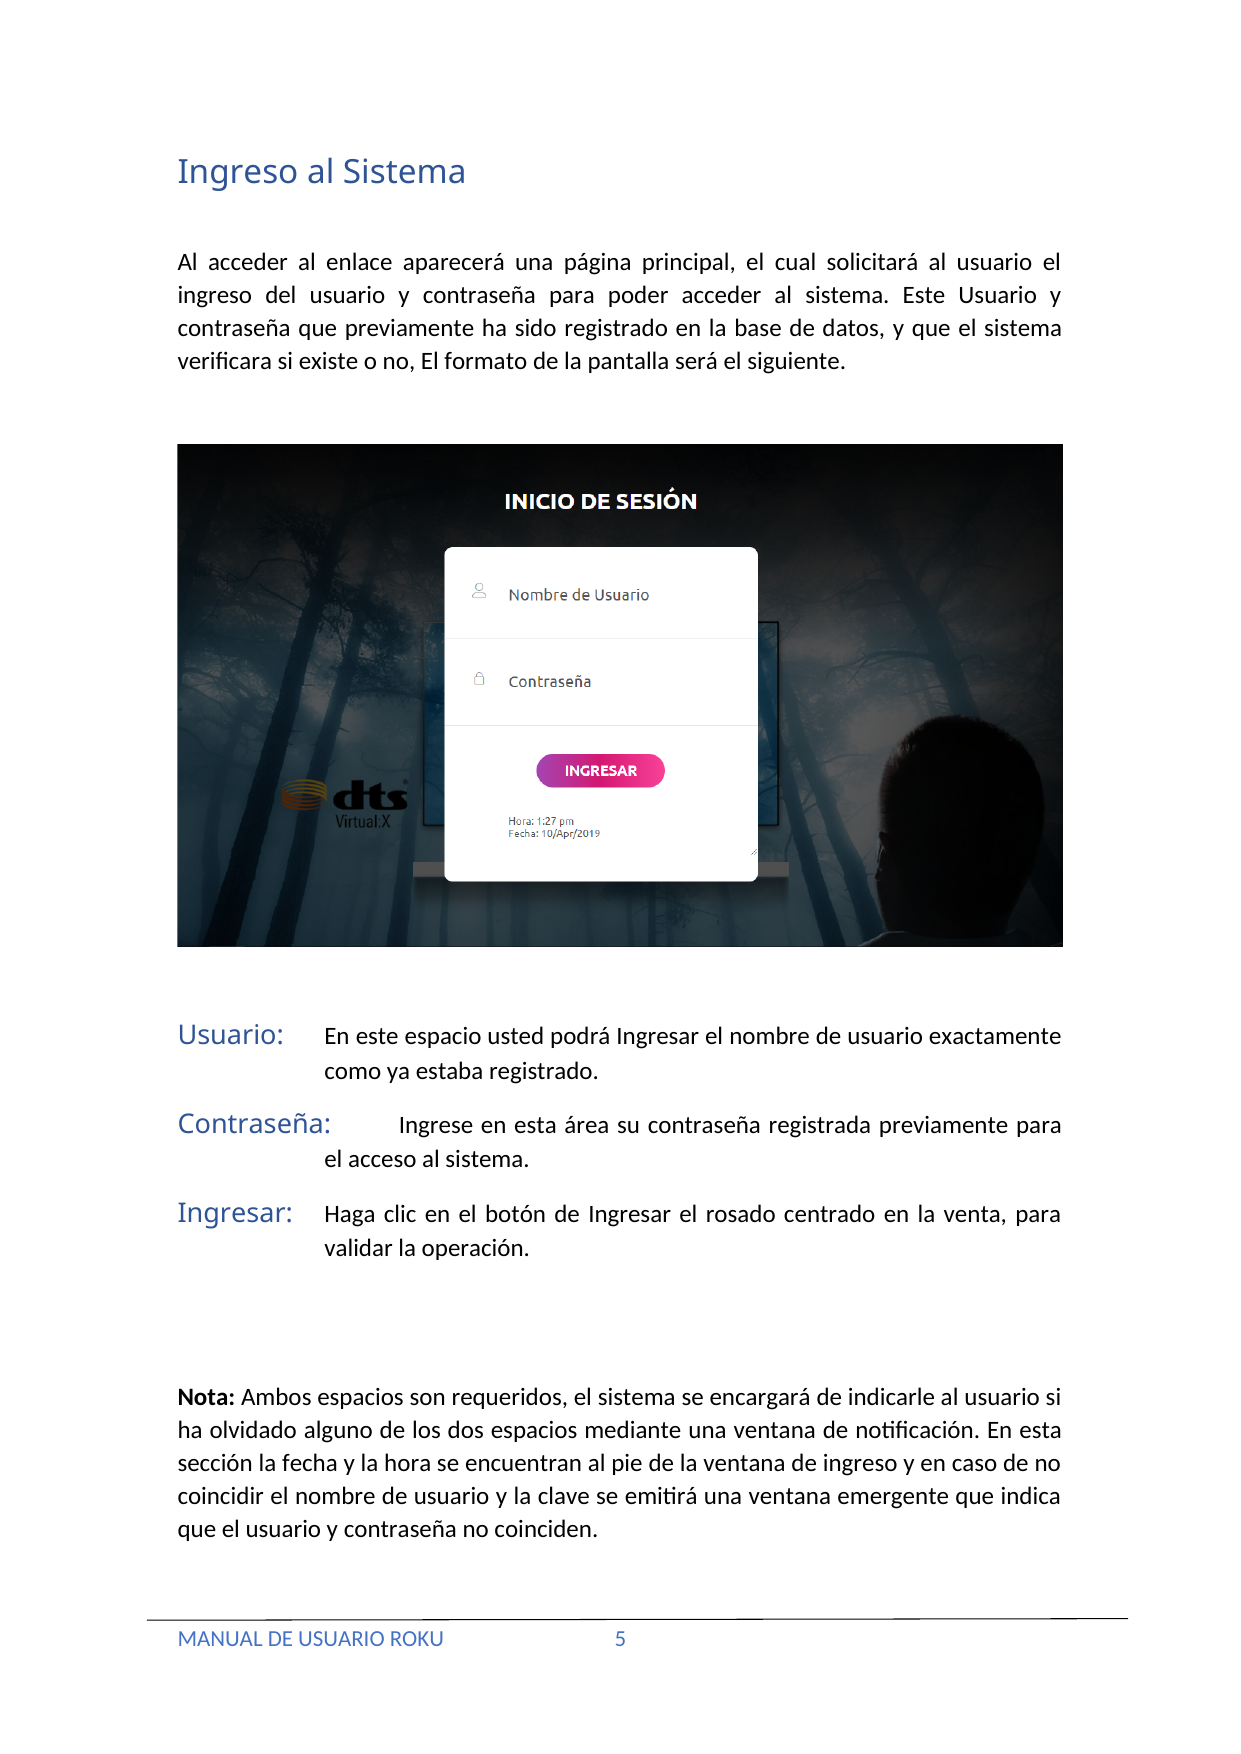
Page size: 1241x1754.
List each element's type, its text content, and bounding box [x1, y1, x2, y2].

text Usuario: En este espacio usted podrá Ingresar el nombre de usuario exactamente como ya estaba registrado. [177, 1016, 1063, 1085]
text Nota: Ambos espacios son requeridos, el sistema se encargará de indicarle al usuario si ha olvidado alguno de los dos espacios mediante una ventana de notificación. En esta sección la fecha y la hora se encuentran al pie de la ventana de ingreso y en caso de no coincidir el nombre de usuario y la clave se emitirá una ventana emergente que indica que el usuario y contraseña no coinciden. [177, 1381, 1063, 1543]
text Ingresar: Haga clic en el botón de Ingresar el rosado centrado en la venta, para validar la operación. [177, 1193, 1063, 1263]
text Al acceder al enlace aparecerá una página principal, el cual solicitará al usuario el ingreso del usuario y contraseña para poder acceder al sistema. Este Usuario y contraseña que previamente ha sido registrado en la base de datos, y que el sistema verificara si existe o no, El formato de la pantalla será el siguiente. [177, 246, 1063, 375]
text Contraseña: Ingrese en esta área su contraseña registrada previamente para el acceso al sistema. [177, 1104, 1063, 1174]
picture [177, 444, 1063, 947]
subtitle Ingreso al Sistema [177, 148, 1063, 193]
